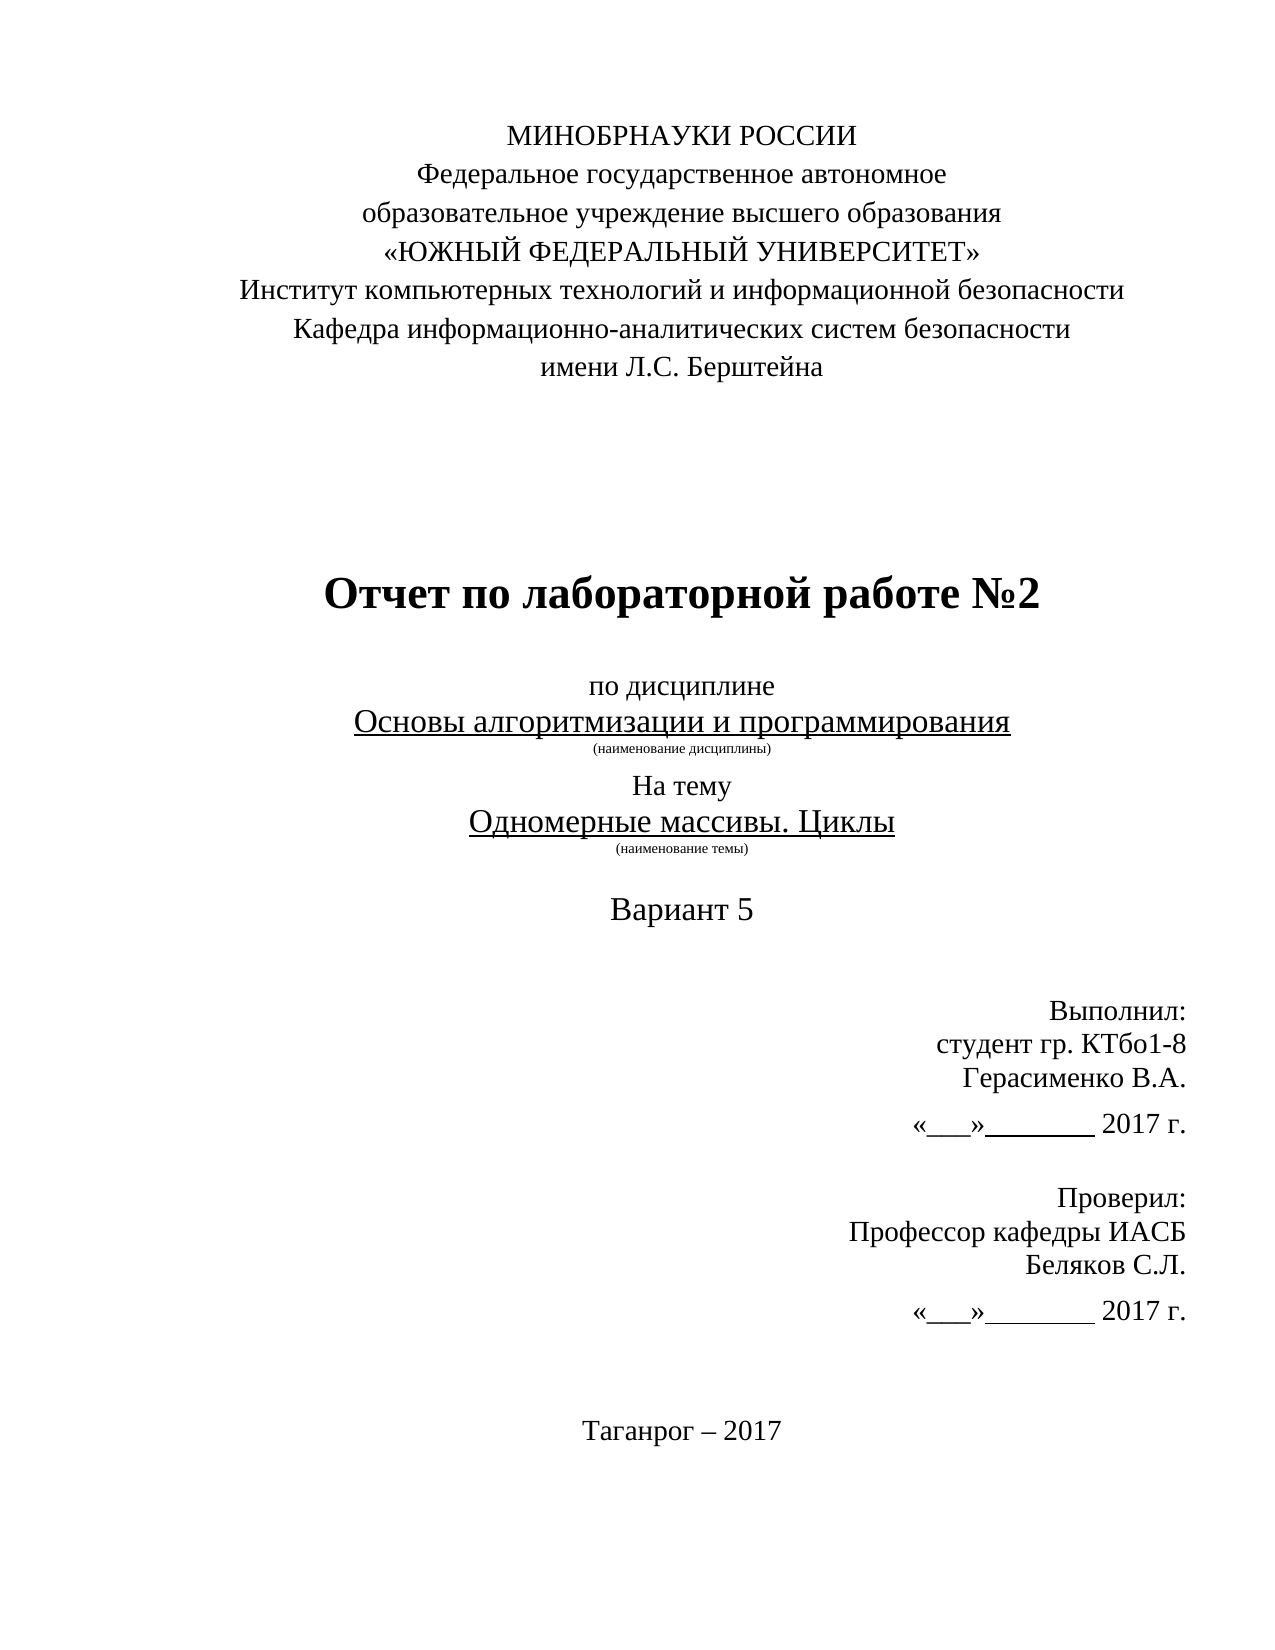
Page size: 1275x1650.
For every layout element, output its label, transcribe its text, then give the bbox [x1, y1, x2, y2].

text по дисциплине Основы алгоритмизации и программирования (наименование дисциплины) На тему Одномерные массивы. Циклы (наименование темы) [177, 668, 1186, 869]
text МИНОБРНАУКИ РОССИИ [177, 118, 1186, 152]
text «___» 2017 г. [177, 1106, 1186, 1168]
text Проверил: [177, 1180, 1186, 1214]
text Выполнил: студент гр. КТбо1-8 [177, 993, 1186, 1060]
text имени Л.С. Берштейна [177, 349, 1186, 383]
text Институт компьютерных технологий и информационной безопасности [177, 272, 1186, 306]
text Профессор кафедры ИАСБ [177, 1214, 1186, 1247]
text Таганрог – 2017 [177, 1413, 1186, 1447]
text Отчет по лабораторной работе №2 [177, 566, 1186, 647]
text Герасименко В.А. [177, 1060, 1186, 1094]
text Кафедра информационно-аналитических систем безопасности [177, 311, 1186, 344]
text образовательное учреждение высшего образования [177, 195, 1186, 229]
text Федеральное государственное автономное [177, 157, 1186, 190]
text Беляков С.Л. [177, 1247, 1186, 1281]
text «___» 2017 г. [177, 1293, 1186, 1327]
text Вариант 5 [177, 890, 1186, 928]
text «ЮЖНЫЙ ФЕДЕРАЛЬНЫЙ УНИВЕРСИТЕТ» [177, 234, 1186, 267]
